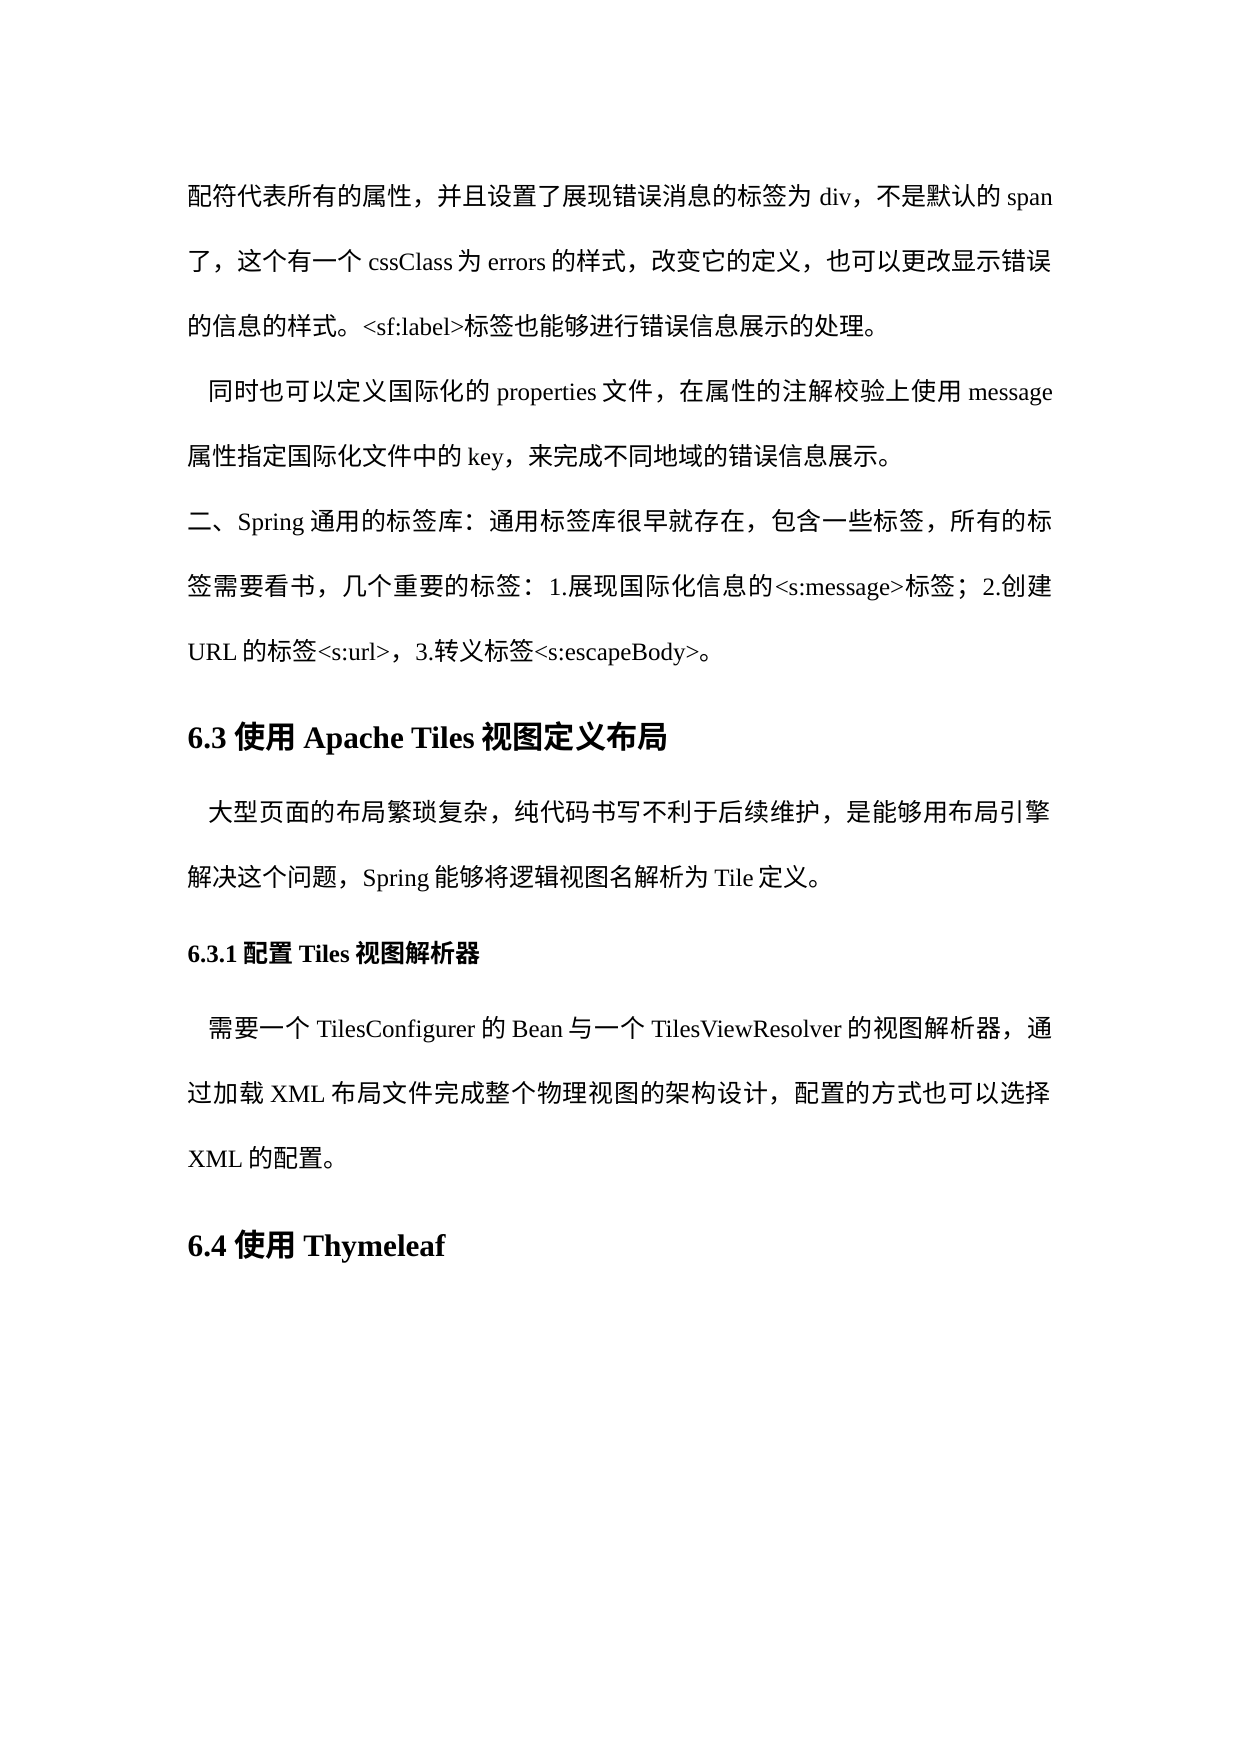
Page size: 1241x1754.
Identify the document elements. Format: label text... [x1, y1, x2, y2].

text 同时也可以定义国际化的properties文件，在属性的注解校验上使用message属性指定国际化文件中的key，来完成不同地域的错误信息展示。 [187, 357, 1053, 487]
list Spring通用的标签库：通用标签库很早就存在，包含一些标签，所有的标签需要看书，几个重要的标签：1.展现国际化信息的<s:message>标签；2.创建URL的标签<s:url>，3.转义标签<s:escapeBody>。 [187, 487, 1053, 682]
subtitle 6.4 使用Thymeleaf [187, 1210, 1053, 1275]
text 大型页面的布局繁琐复杂，纯代码书写不利于后续维护，是能够用布局引擎解决这个问题，Spring能够将逻辑视图名解析为Tile定义。 [187, 778, 1053, 908]
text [187, 162, 1053, 357]
text 需要一个TilesConfigurer的Bean与一个TilesViewResolver的视图解析器，通过加载XML布局文件完成整个物理视图的架构设计，配置的方式也可以选择XML的配置。 [187, 994, 1053, 1189]
subtitle 6.3 使用Apache Tiles视图定义布局 [187, 703, 1053, 768]
subtitle 6.3.1 配置Tiles视图解析器 [187, 919, 1053, 984]
